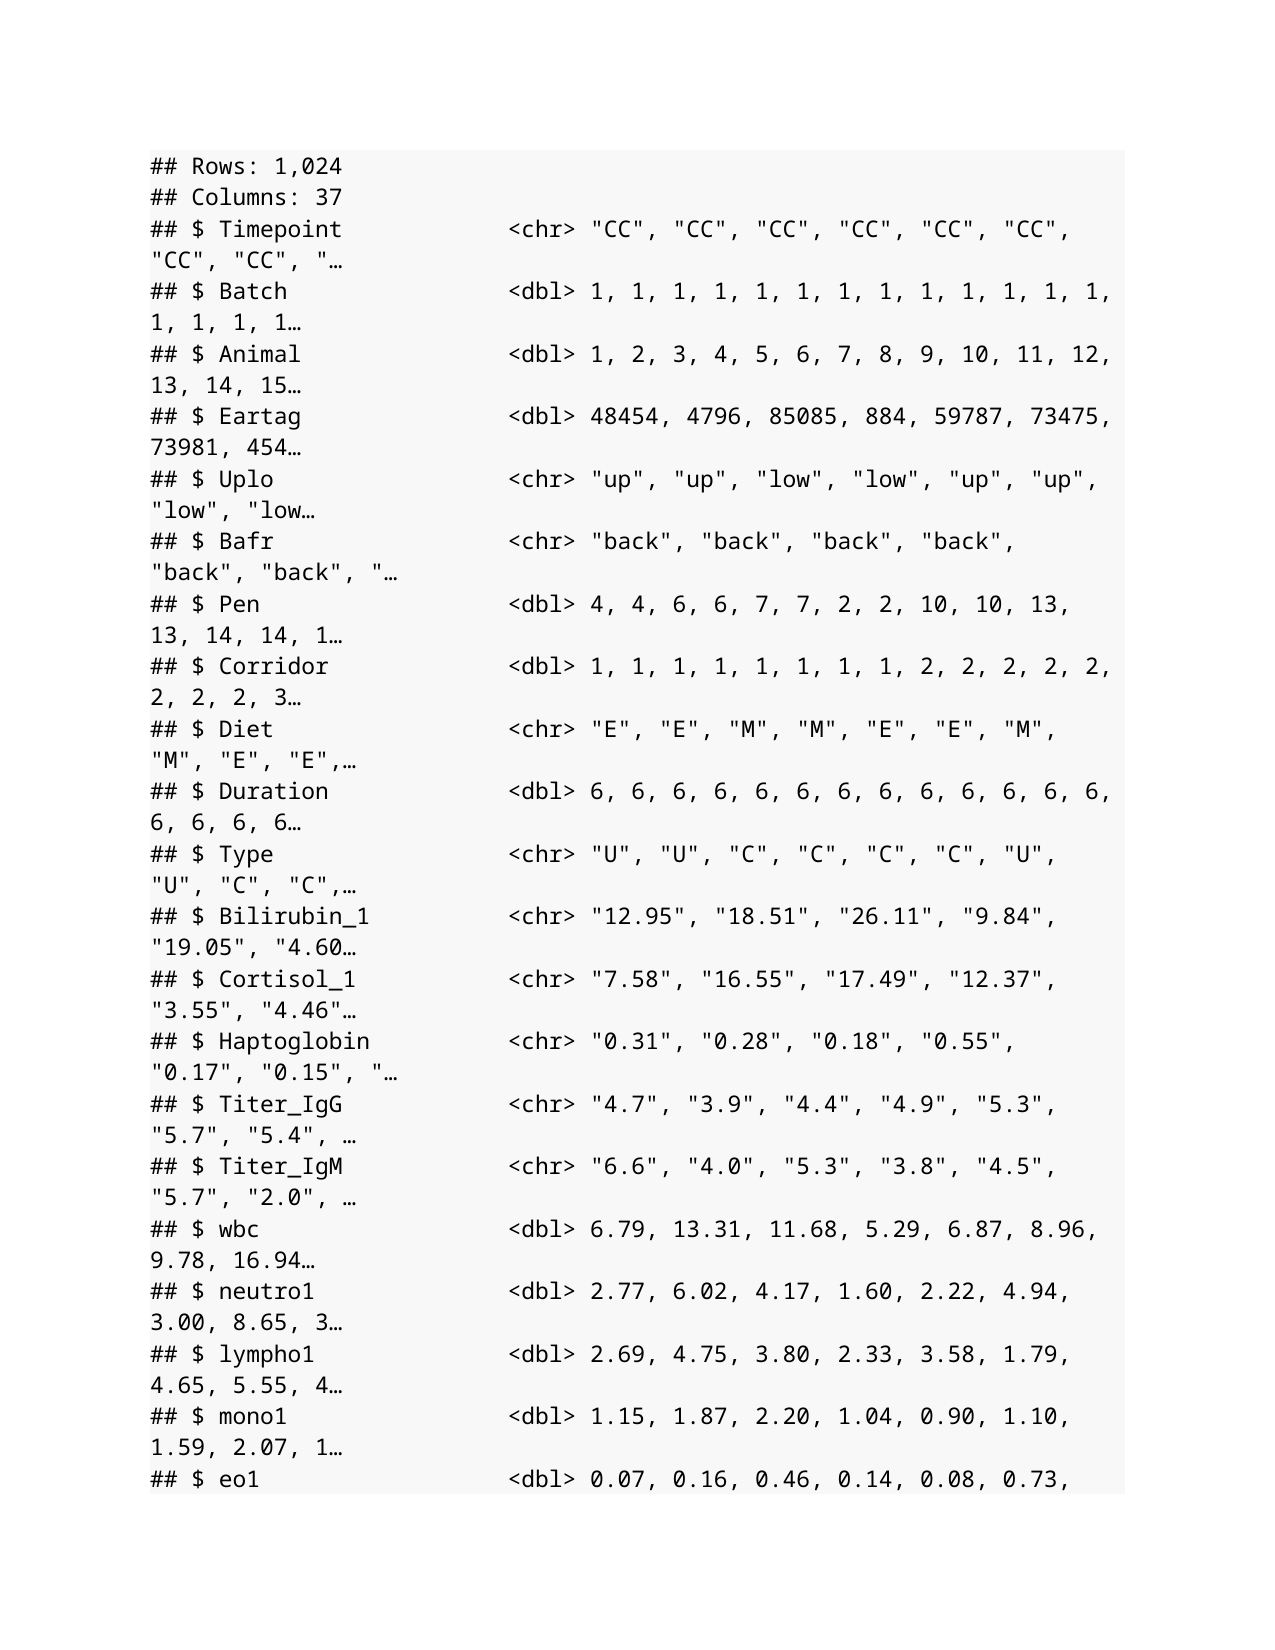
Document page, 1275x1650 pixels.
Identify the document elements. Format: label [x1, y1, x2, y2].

text [150, 150, 1125, 1494]
